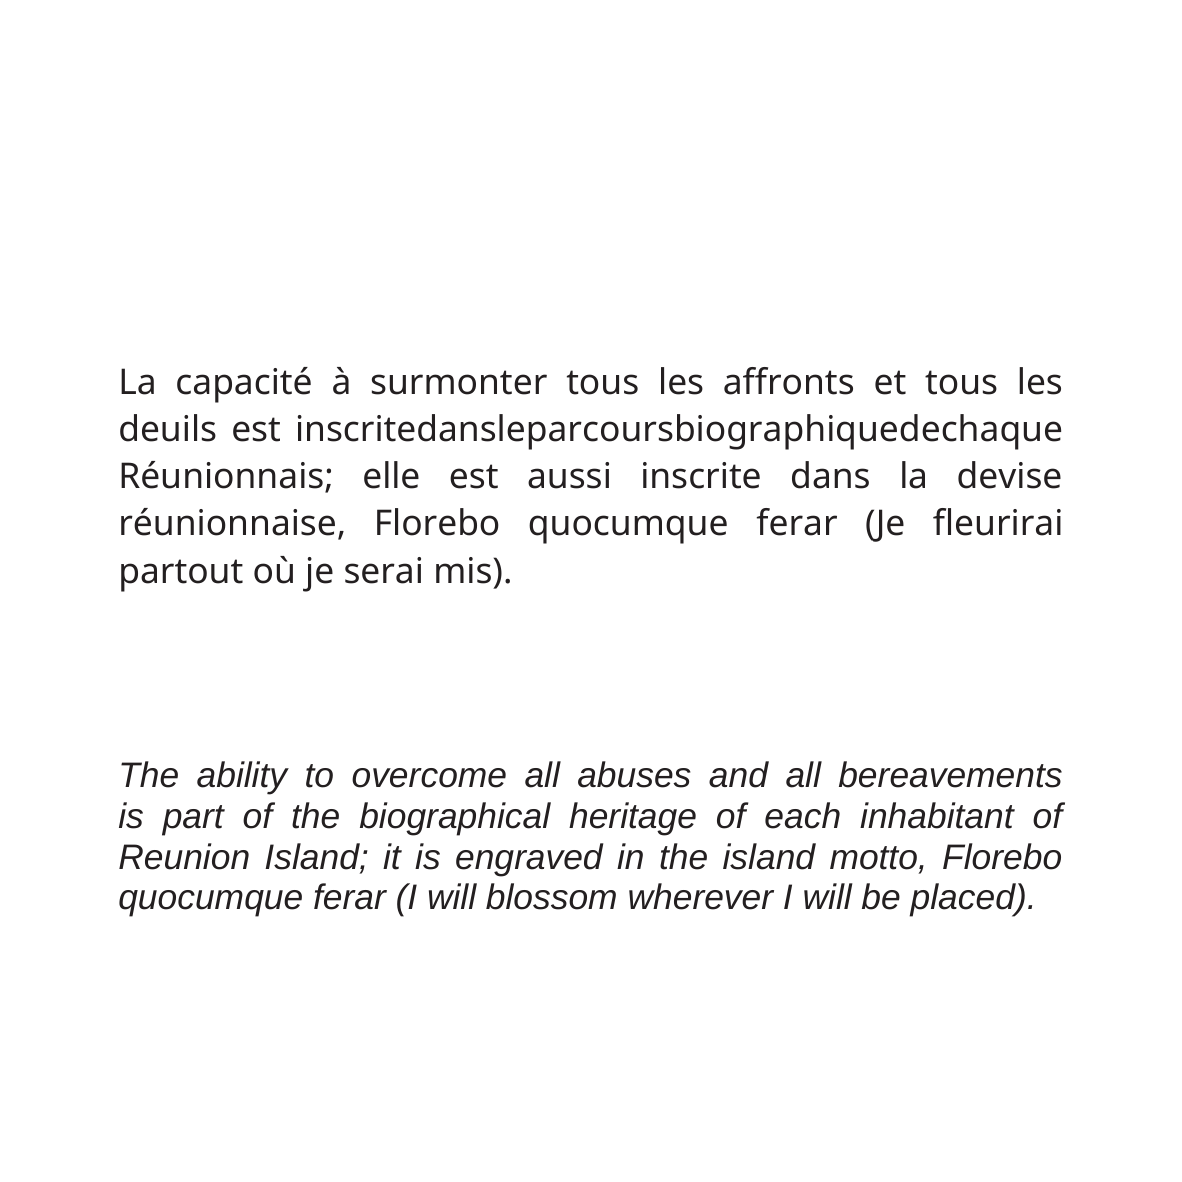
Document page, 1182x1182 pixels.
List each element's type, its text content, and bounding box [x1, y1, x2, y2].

text The ability to overcome all abuses and all bereavements is part of the biographical heritage of each inhabitant of Reunion Island; it is engraved in the island motto, Florebo quocumque ferar (I will blossom wherever I will be placed). [118, 754, 1063, 917]
text La capacité à surmonter tous les affronts et tous les deuils est inscritedansleparcoursbiographiquedechaque Réunionnais; elle est aussi inscrite dans la devise réunionnaise, Florebo quocumque ferar (Je fleurirai partout où je serai mis). [118, 357, 1063, 593]
